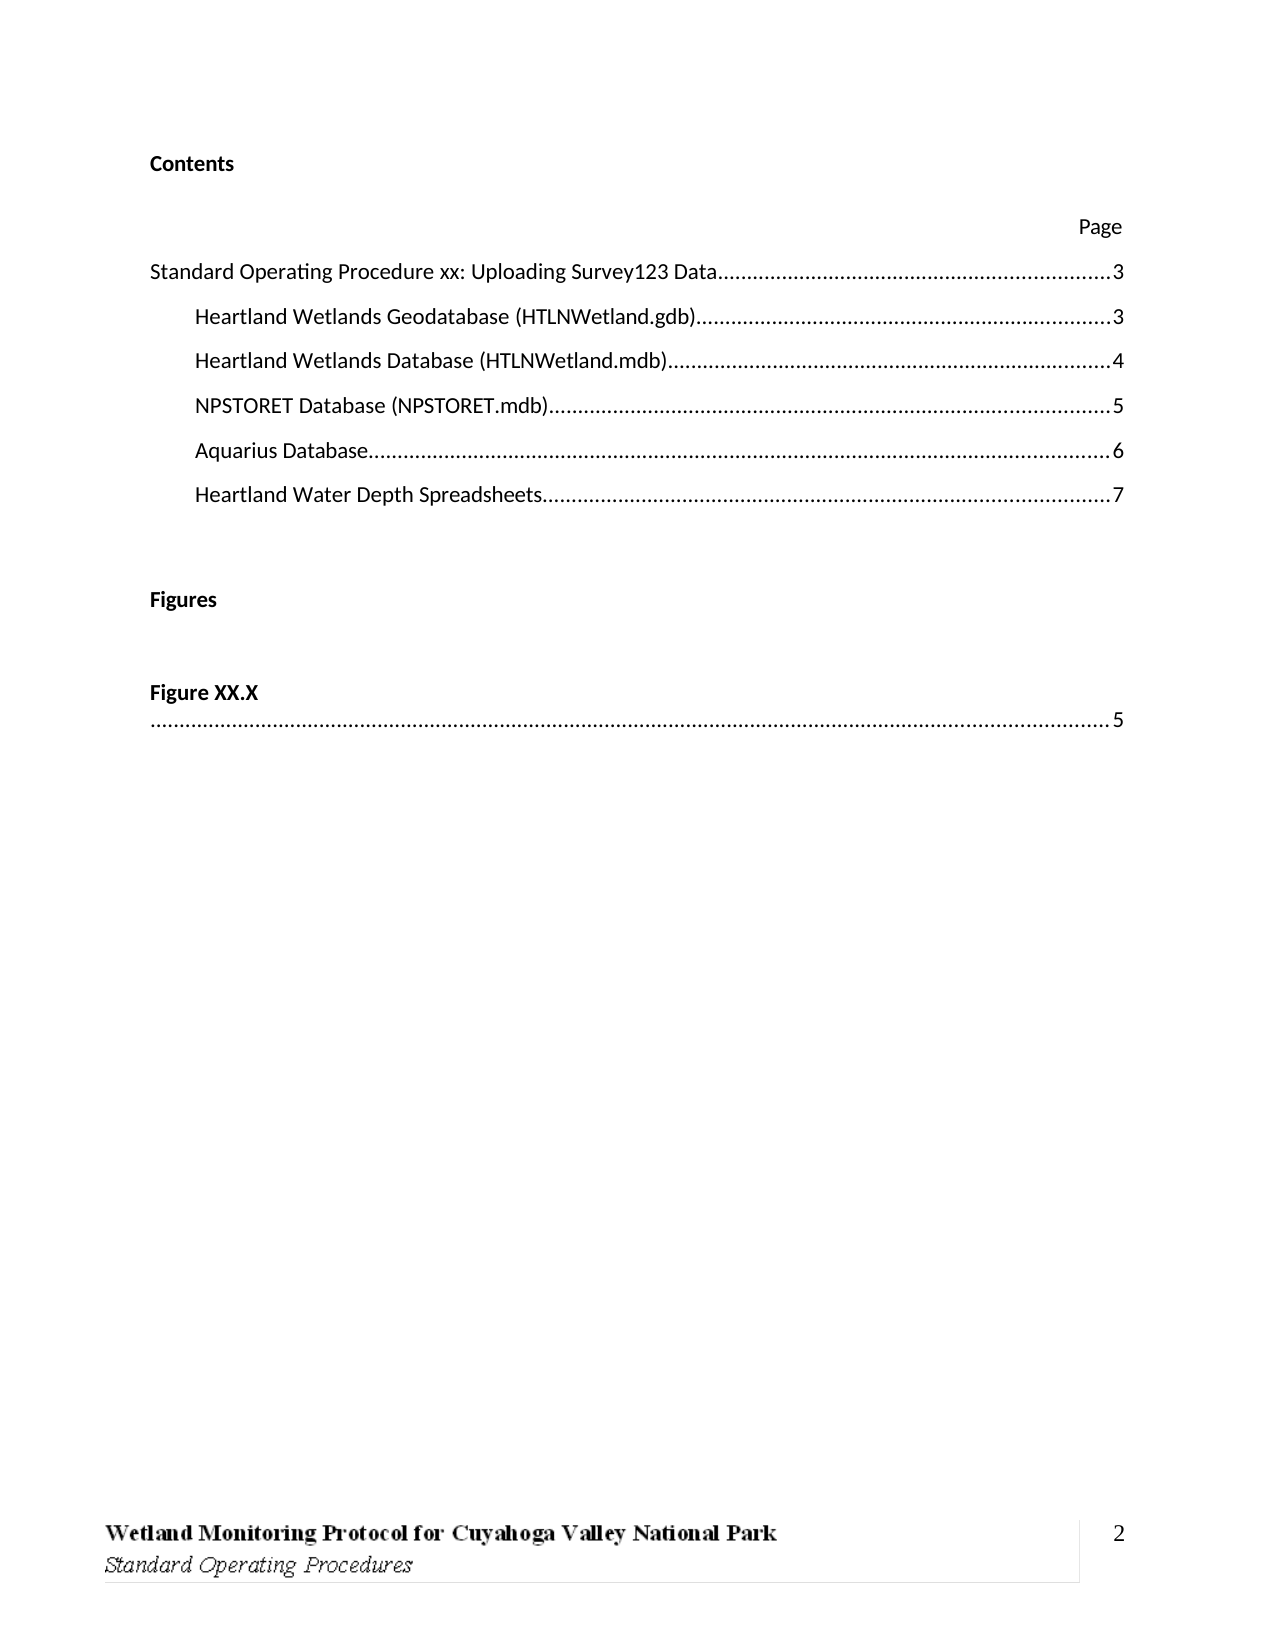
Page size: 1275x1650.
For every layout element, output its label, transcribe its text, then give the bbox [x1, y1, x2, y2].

text Figure XX.X [150, 678, 1131, 706]
picture [105, 1520, 1080, 1584]
text Contents [150, 149, 298, 177]
text Page [1078, 212, 1137, 241]
text Figures [150, 585, 1137, 613]
text . 5 [150, 706, 1137, 733]
